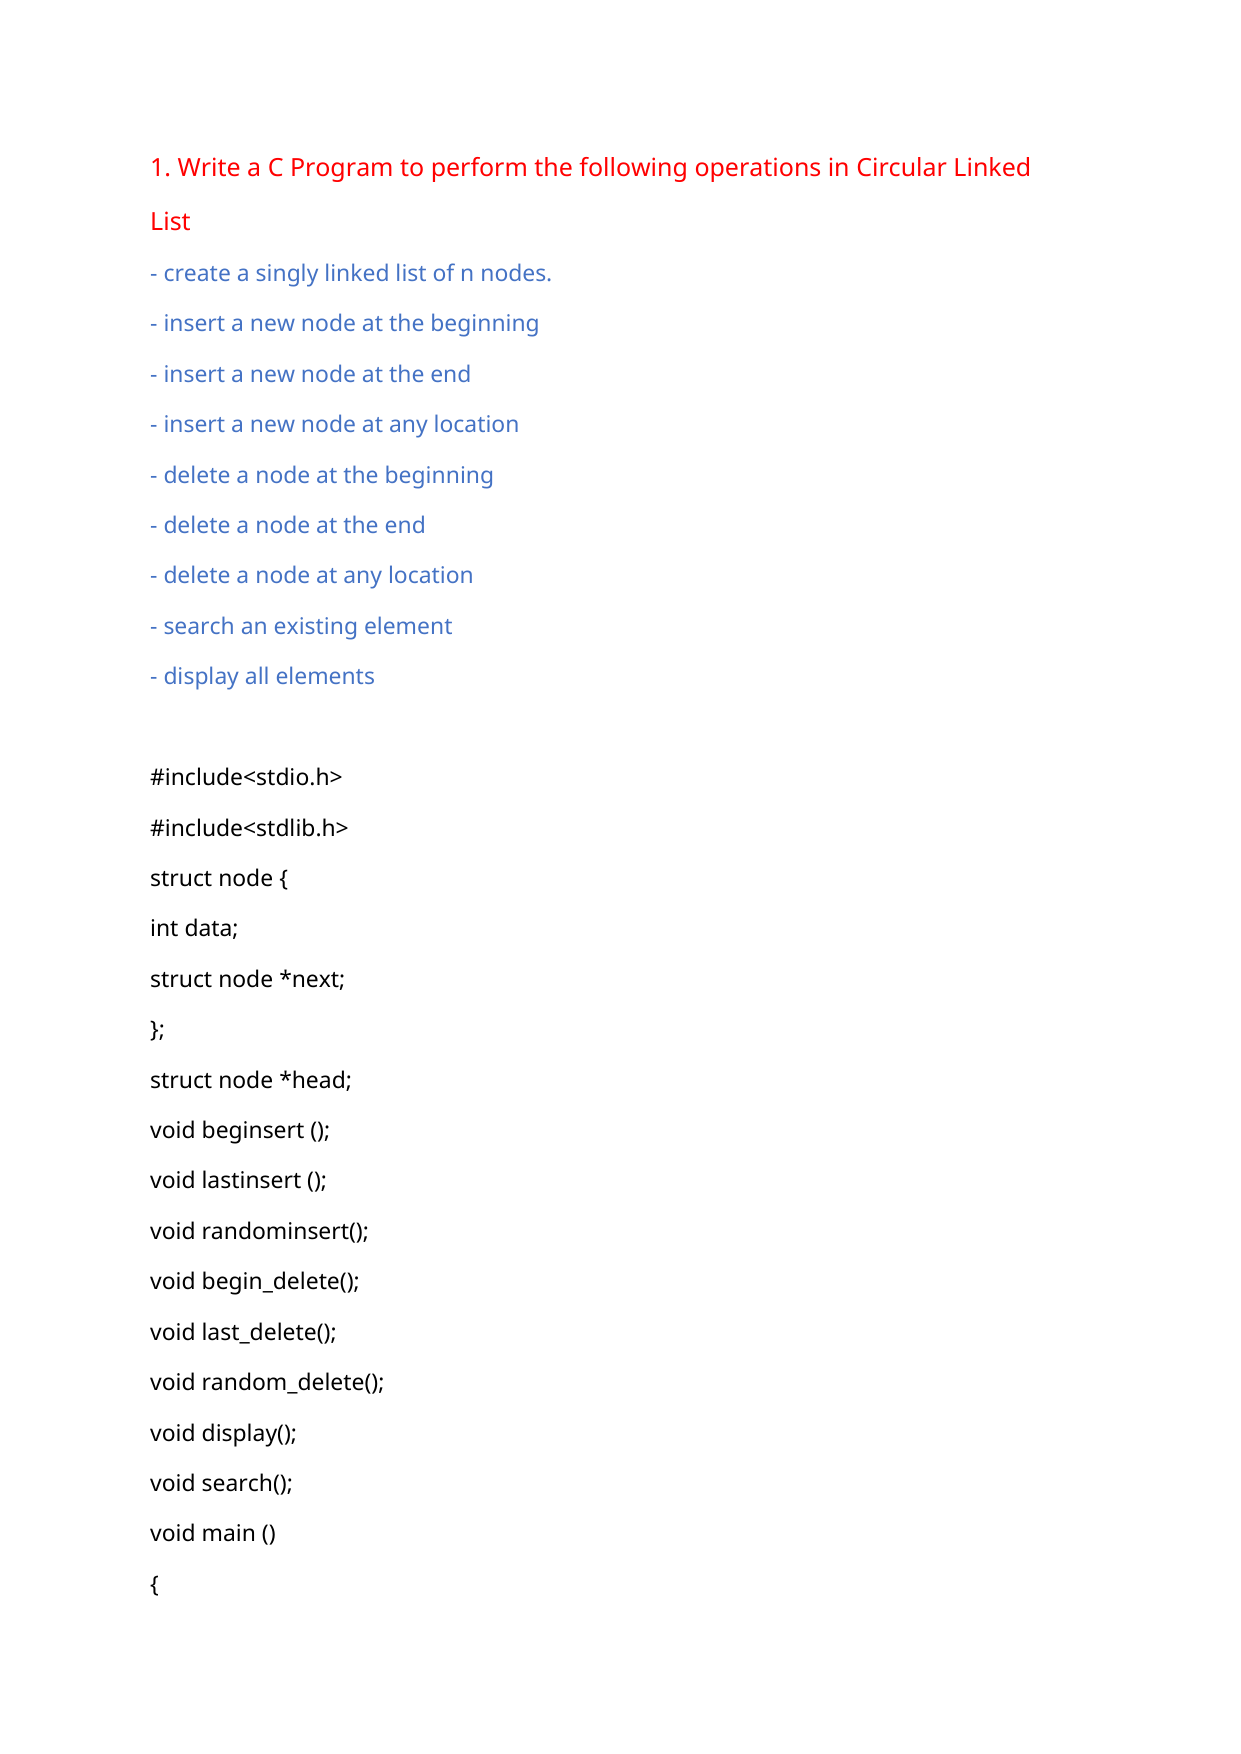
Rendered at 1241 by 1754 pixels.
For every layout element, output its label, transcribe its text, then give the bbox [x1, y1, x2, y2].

text - delete a node at any location [150, 559, 1090, 591]
text - display all elements [150, 660, 1090, 691]
text - create a singly linked list of n nodes. [150, 257, 1090, 288]
text struct node *head; [150, 1063, 1090, 1095]
text void random_delete(); [150, 1366, 1090, 1397]
text void search(); [150, 1467, 1090, 1498]
text void display(); [150, 1416, 1090, 1448]
text #include<stdlib.h> [150, 811, 1090, 843]
text - insert a new node at the beginning [150, 307, 1090, 338]
text void lastinsert (); [150, 1164, 1090, 1196]
text struct node *next; [150, 963, 1090, 994]
text int data; [150, 912, 1090, 943]
text 1. Write a C Program to perform the following operations in Circular Linked [150, 150, 1090, 184]
text #include<stdio.h> [150, 761, 1090, 792]
text void begin_delete(); [150, 1265, 1090, 1296]
text - delete a node at the beginning [150, 458, 1090, 490]
text - delete a node at the end [150, 509, 1090, 540]
text - search an existing element [150, 610, 1090, 641]
text List [150, 203, 1090, 237]
text struct node { [150, 862, 1090, 893]
text - insert a new node at any location [150, 408, 1090, 439]
text void randominsert(); [150, 1215, 1090, 1246]
text - insert a new node at the end [150, 358, 1090, 389]
text }; [150, 1013, 1090, 1044]
text void last_delete(); [150, 1316, 1090, 1347]
text { [150, 1568, 1090, 1599]
text void beginsert (); [150, 1114, 1090, 1145]
text void main () [150, 1517, 1090, 1548]
